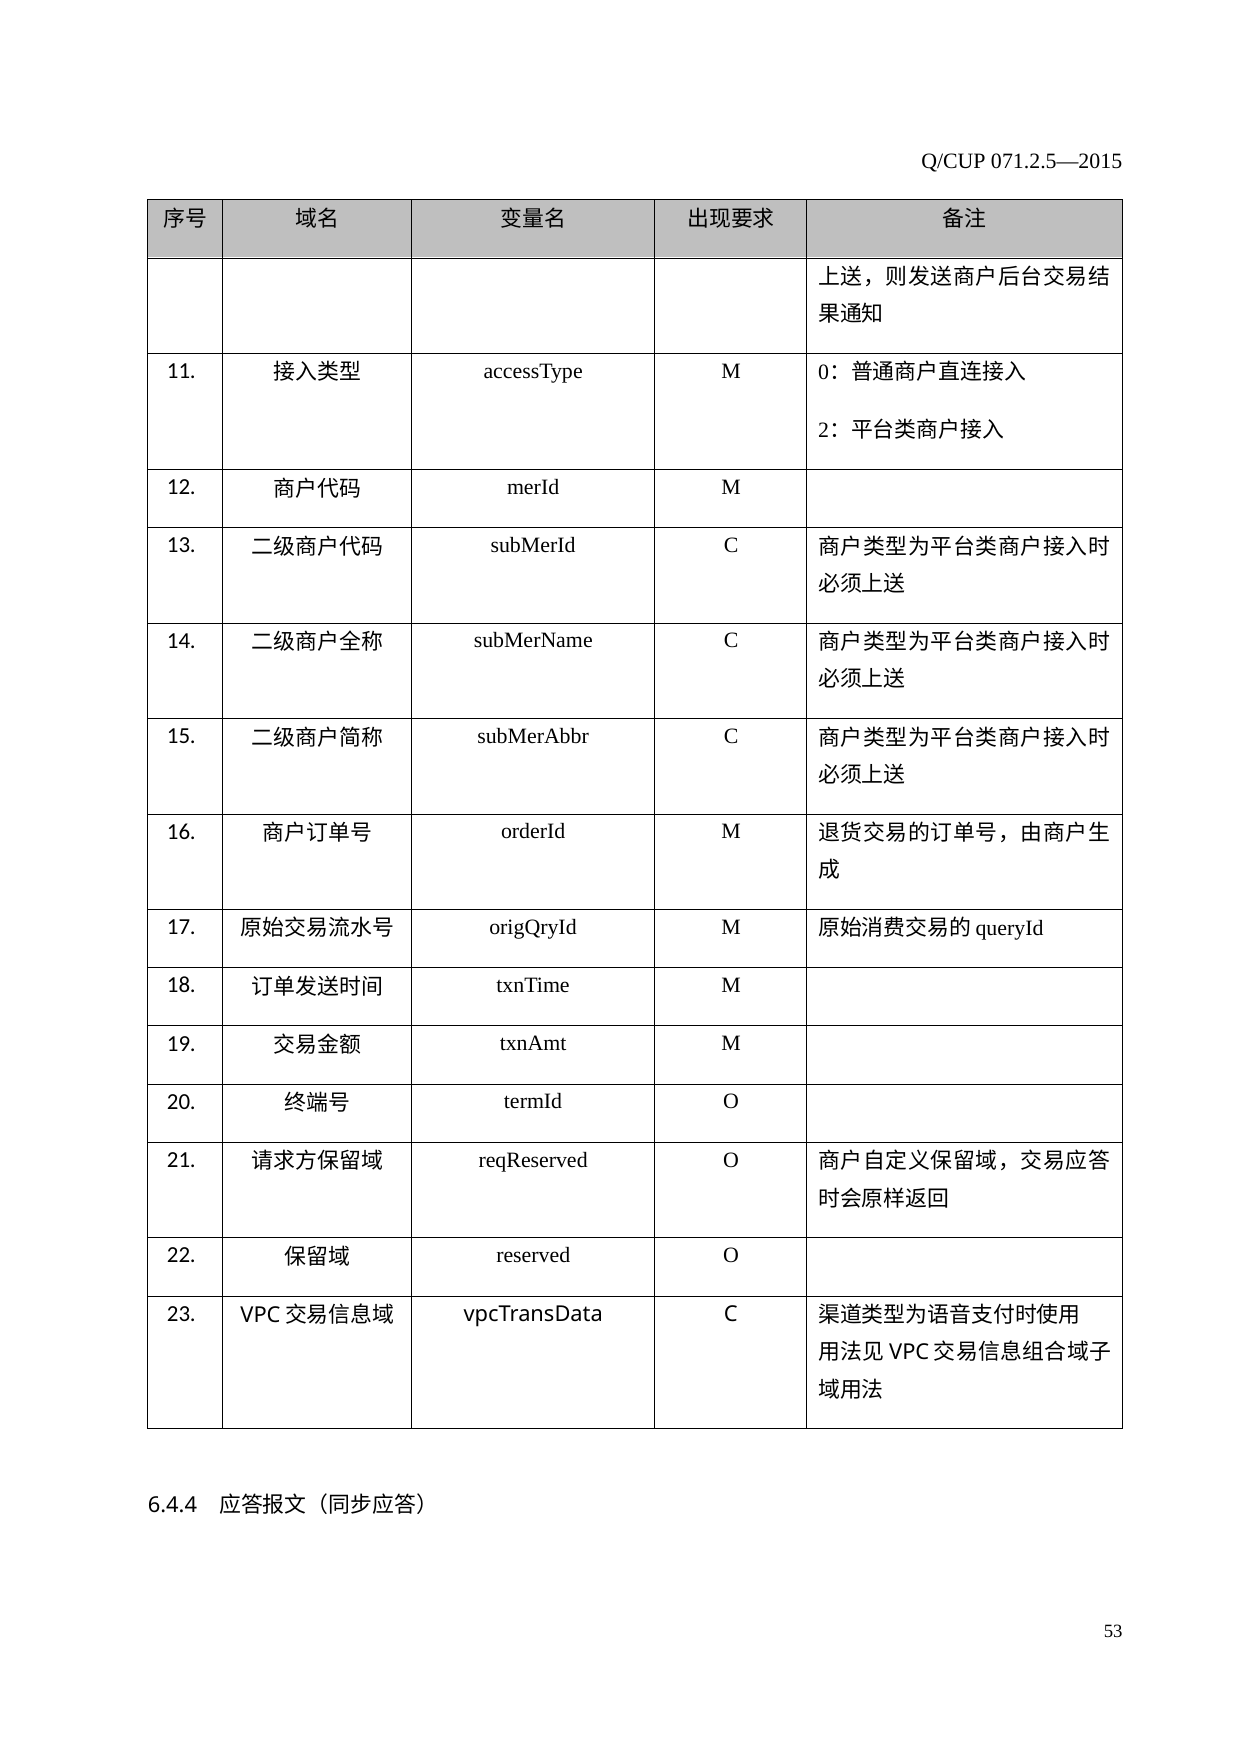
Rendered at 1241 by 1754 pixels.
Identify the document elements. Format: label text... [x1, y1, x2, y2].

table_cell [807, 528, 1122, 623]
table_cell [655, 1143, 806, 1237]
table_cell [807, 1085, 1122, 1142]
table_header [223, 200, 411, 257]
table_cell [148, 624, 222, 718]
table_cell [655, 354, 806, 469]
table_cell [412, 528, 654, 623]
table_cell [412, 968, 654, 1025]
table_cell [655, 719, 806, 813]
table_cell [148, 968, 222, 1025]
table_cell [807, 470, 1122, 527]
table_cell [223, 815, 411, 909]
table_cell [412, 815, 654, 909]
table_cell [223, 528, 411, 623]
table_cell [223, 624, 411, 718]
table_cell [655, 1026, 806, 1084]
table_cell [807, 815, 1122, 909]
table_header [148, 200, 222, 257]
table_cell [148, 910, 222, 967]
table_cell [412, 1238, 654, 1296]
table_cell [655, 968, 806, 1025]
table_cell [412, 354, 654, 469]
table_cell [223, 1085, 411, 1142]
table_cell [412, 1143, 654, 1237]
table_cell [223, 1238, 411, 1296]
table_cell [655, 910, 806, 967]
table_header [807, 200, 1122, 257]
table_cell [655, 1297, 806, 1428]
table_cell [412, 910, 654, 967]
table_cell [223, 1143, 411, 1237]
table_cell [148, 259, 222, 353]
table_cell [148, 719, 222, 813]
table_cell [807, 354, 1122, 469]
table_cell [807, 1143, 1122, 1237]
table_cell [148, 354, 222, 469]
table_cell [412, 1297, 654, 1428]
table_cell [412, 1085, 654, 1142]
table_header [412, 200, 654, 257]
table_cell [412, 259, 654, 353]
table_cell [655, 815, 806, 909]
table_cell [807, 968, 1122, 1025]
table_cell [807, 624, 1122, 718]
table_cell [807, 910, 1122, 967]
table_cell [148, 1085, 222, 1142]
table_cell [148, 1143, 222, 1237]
text 应答报文（同步应答） [148, 1487, 1122, 1519]
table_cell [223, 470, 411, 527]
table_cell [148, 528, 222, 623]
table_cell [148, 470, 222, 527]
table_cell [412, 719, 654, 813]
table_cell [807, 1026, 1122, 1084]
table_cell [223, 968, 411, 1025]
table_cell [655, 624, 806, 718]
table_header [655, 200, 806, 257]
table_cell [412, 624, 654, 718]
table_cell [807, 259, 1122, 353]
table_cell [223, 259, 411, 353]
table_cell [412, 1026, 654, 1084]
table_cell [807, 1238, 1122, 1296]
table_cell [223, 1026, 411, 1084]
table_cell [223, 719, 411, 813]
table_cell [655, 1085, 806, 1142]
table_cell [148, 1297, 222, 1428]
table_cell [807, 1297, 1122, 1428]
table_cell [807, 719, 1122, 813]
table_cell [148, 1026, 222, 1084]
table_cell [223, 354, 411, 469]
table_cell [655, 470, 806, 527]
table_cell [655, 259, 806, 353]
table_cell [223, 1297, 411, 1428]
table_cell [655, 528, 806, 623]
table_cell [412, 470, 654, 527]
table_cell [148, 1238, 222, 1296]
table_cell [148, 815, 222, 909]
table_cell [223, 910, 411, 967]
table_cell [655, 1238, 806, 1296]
